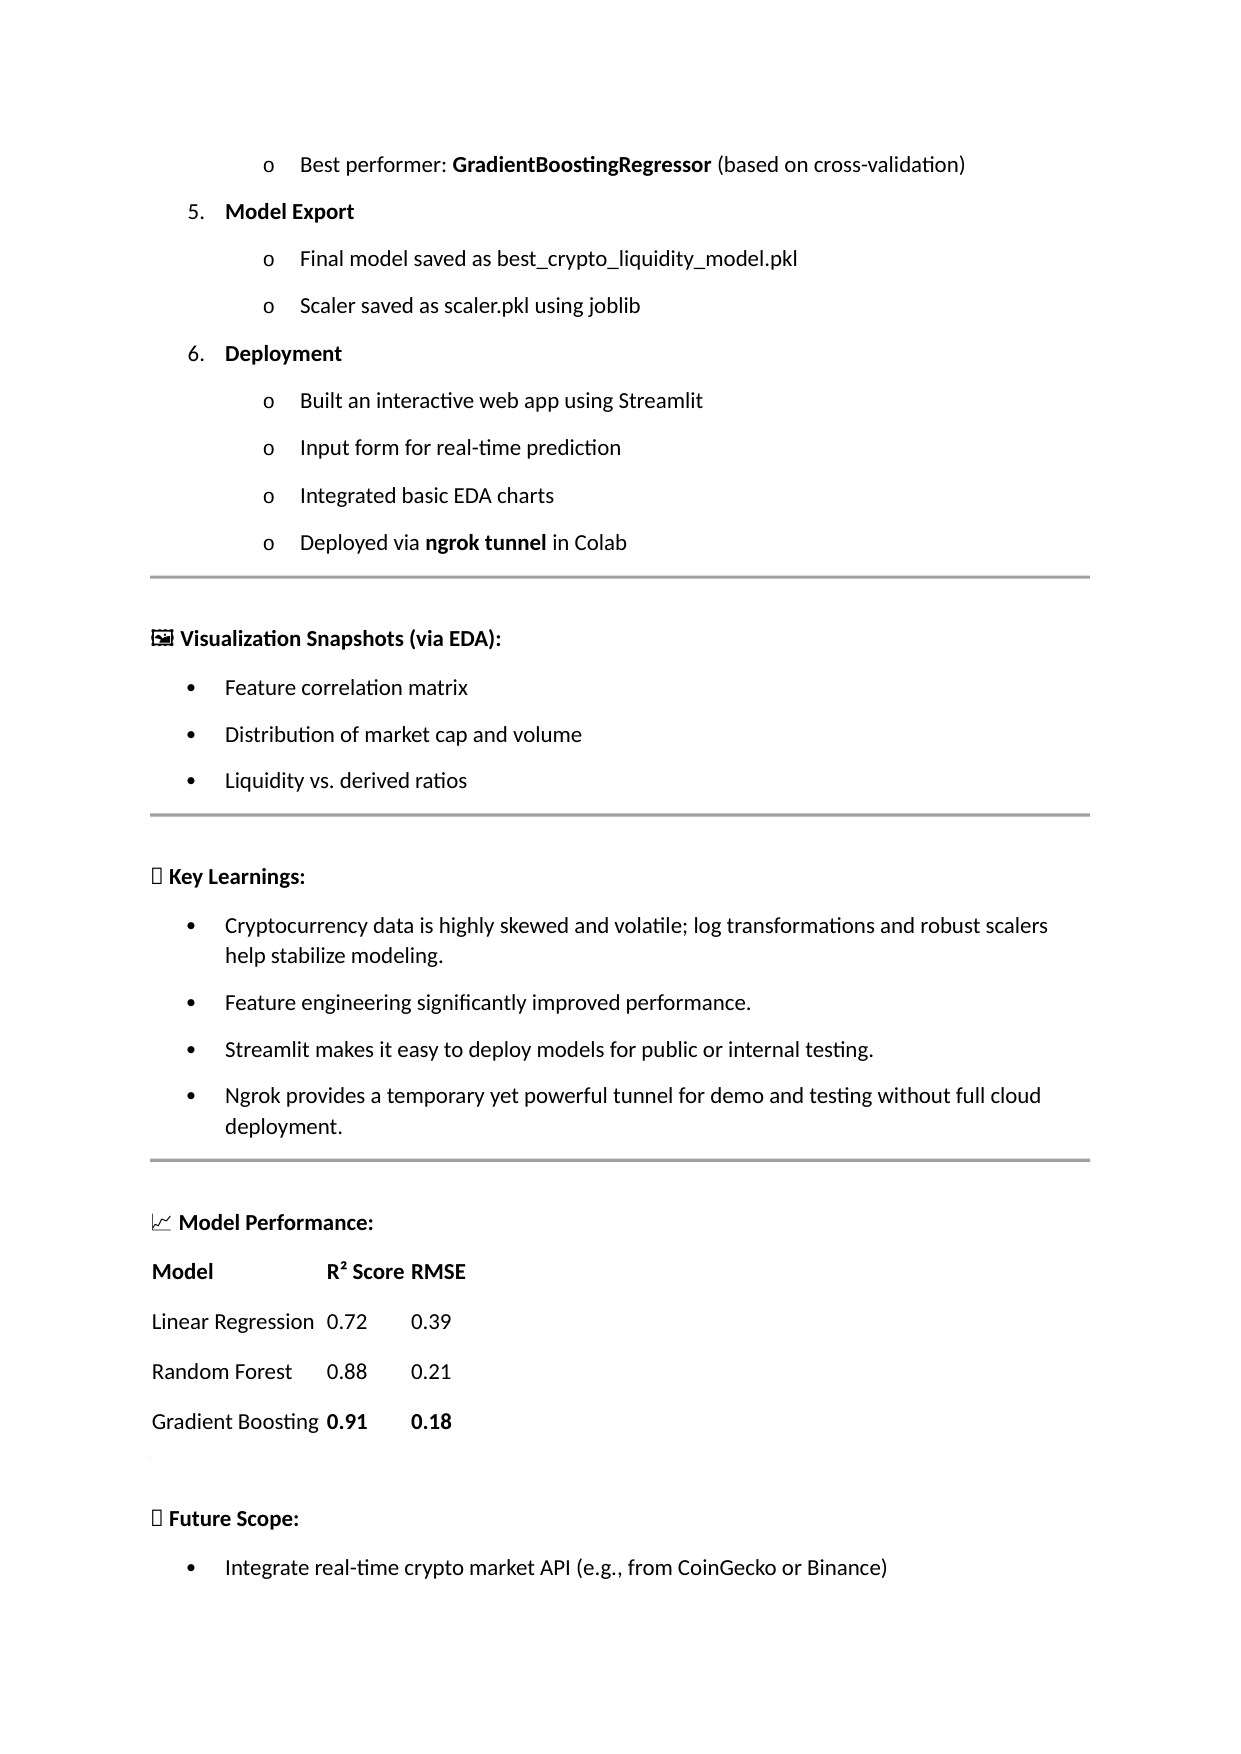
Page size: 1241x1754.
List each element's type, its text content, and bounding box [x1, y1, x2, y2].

list Built an interactive web app using Streamlit [262, 386, 1090, 414]
table_cell 0.39 [409, 1306, 472, 1356]
table_header Model [150, 1256, 325, 1306]
table_cell Gradient Boosting [150, 1406, 325, 1456]
table_header RMSE [409, 1256, 472, 1306]
list Final model saved as best_crypto_liquidity_model.pkl [262, 244, 1090, 273]
list Scaler saved as scaler.pkl using joblib [262, 292, 1090, 320]
list Streamlit makes it easy to deploy models for public or internal testing. [187, 1035, 1090, 1063]
table_cell Linear Regression [150, 1306, 325, 1356]
table_header R² Score [325, 1256, 409, 1306]
list Deployment [187, 339, 1090, 367]
table_cell 0.21 [409, 1356, 472, 1406]
text 📈 Model Performance: [150, 1206, 1090, 1237]
text 🚀 Future Scope: [150, 1502, 1090, 1534]
list Liquidity vs. derived ratios [187, 767, 1090, 794]
list Model Export [187, 197, 1090, 225]
list Ngrok provides a temporary yet powerful tunnel for demo and testing without full cloud deployment. [187, 1082, 1090, 1140]
list Input form for real-time prediction [262, 433, 1090, 462]
table_cell 0.91 [325, 1406, 409, 1456]
list Cryptocurrency data is highly skewed and volatile; log transformations and robust scalers help stabilize modeling. [187, 911, 1090, 969]
table_cell Random Forest [150, 1356, 325, 1406]
list Feature correlation matrix [187, 673, 1090, 701]
list Best performer: GradientBoostingRegressor (based on cross-validation) [262, 150, 1090, 178]
table_cell 0.88 [325, 1356, 409, 1406]
list Integrated basic EDA charts [262, 481, 1090, 509]
table_cell 0.72 [325, 1306, 409, 1356]
list Distribution of market cap and volume [187, 720, 1090, 748]
table_cell 0.18 [409, 1406, 472, 1456]
list Deployed via ngrok tunnel in Colab [262, 528, 1090, 557]
list Integrate real-time crypto market API (e.g., from CoinGecko or Binance) [187, 1553, 1090, 1581]
list Feature engineering significantly improved performance. [187, 988, 1090, 1016]
text 🖼️ Visualization Snapshots (via EDA): [150, 622, 1090, 654]
text 🧠 Key Learnings: [150, 860, 1090, 892]
